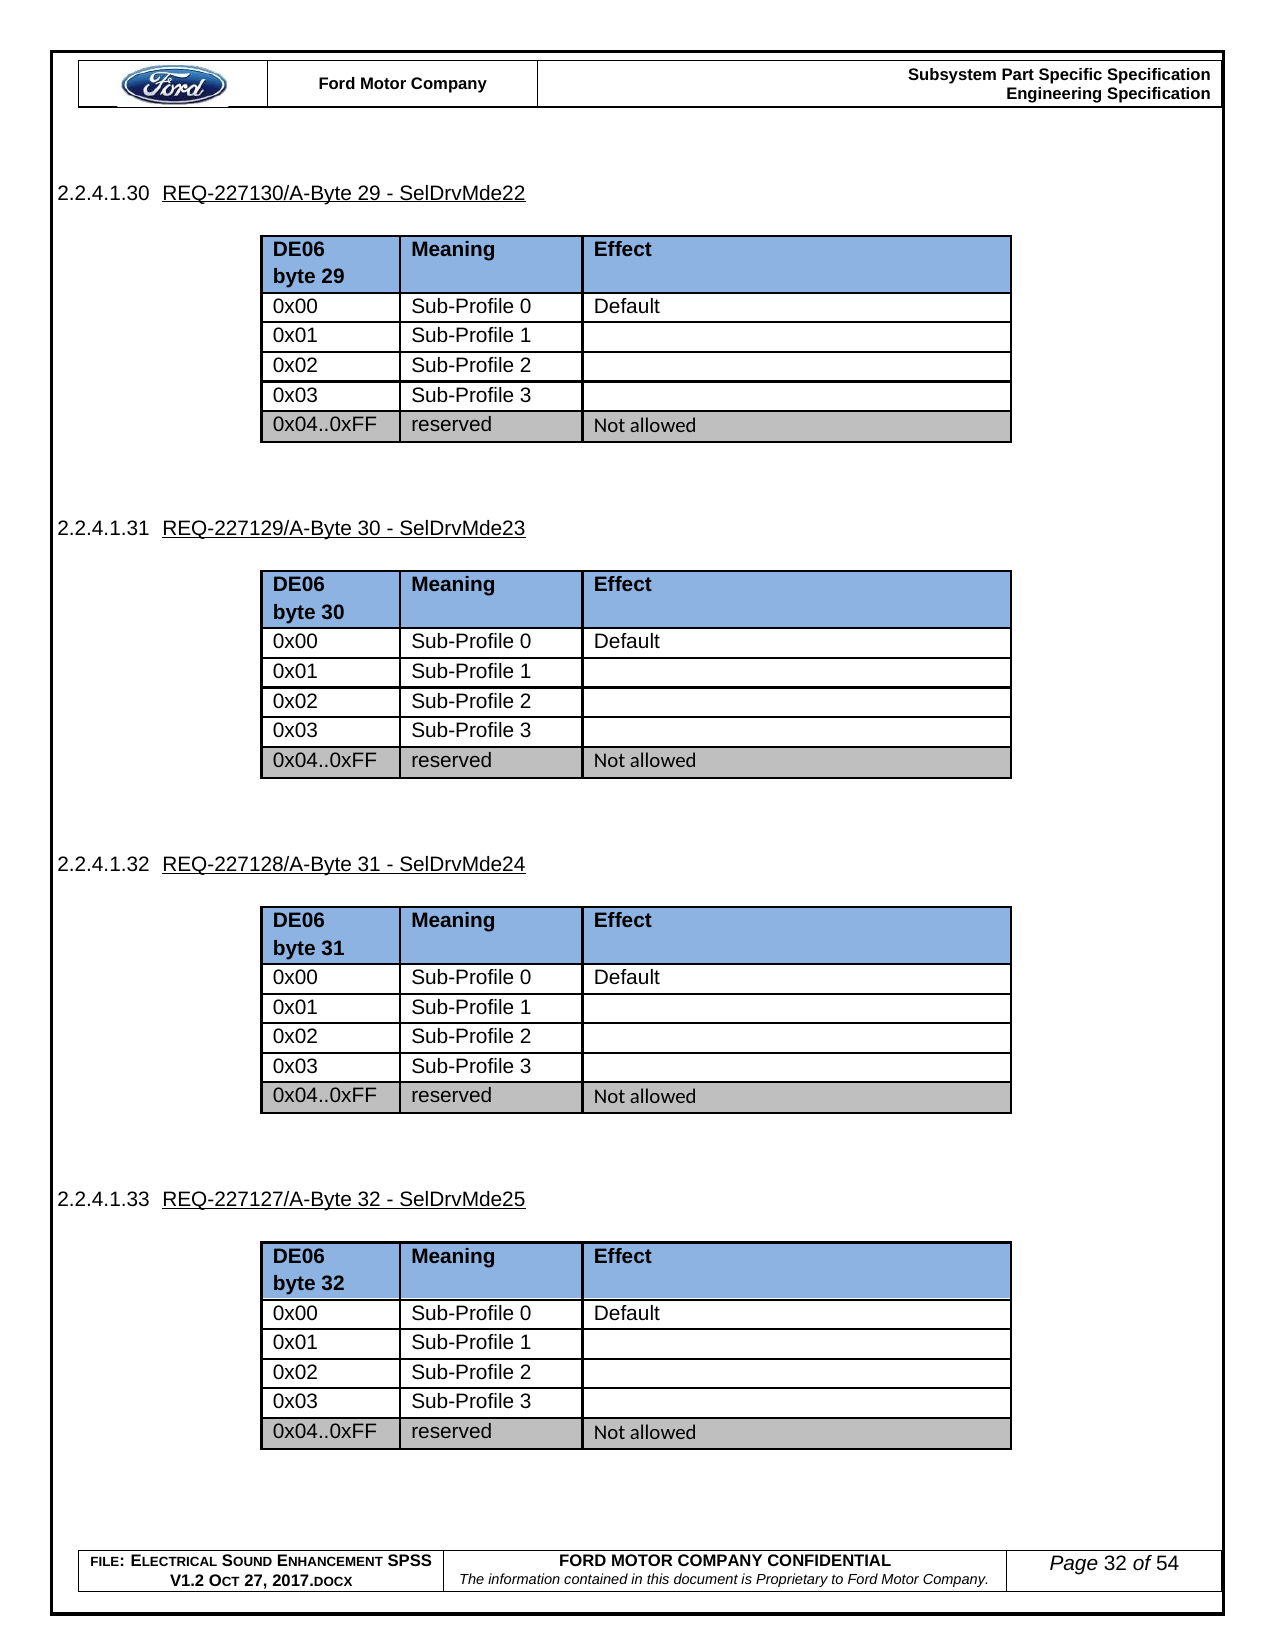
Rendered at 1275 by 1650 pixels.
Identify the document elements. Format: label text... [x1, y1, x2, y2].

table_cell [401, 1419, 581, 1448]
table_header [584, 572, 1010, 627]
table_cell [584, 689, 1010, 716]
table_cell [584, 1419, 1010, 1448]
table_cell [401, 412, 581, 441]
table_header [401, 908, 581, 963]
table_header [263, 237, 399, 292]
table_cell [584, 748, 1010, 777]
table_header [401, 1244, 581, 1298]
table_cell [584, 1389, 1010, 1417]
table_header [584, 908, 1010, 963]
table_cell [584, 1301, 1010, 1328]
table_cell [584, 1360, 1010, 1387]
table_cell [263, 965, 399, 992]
picture [117, 61, 229, 107]
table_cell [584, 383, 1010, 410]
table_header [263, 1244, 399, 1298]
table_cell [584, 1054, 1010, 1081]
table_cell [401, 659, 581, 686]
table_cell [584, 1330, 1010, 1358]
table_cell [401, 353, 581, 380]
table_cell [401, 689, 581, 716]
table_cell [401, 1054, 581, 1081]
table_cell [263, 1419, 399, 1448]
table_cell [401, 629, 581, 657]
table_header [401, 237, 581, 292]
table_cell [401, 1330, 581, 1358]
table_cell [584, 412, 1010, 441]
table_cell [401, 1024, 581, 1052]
subtitle REQ-227127/A-Byte 32 - SelDrvMde25 [57, 1187, 1215, 1211]
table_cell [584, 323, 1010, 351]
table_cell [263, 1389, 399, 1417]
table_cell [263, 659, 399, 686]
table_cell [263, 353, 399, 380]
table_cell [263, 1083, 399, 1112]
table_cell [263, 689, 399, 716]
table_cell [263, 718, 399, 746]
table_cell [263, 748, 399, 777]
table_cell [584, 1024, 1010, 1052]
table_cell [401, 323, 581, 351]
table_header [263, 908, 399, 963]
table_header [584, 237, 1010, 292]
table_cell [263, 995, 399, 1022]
subtitle REQ-227129/A-Byte 30 - SelDrvMde23 [57, 516, 1215, 540]
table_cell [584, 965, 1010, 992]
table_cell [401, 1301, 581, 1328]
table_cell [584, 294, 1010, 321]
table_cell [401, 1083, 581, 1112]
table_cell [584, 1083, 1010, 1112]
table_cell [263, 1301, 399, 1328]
subtitle REQ-227128/A-Byte 31 - SelDrvMde24 [57, 852, 1215, 876]
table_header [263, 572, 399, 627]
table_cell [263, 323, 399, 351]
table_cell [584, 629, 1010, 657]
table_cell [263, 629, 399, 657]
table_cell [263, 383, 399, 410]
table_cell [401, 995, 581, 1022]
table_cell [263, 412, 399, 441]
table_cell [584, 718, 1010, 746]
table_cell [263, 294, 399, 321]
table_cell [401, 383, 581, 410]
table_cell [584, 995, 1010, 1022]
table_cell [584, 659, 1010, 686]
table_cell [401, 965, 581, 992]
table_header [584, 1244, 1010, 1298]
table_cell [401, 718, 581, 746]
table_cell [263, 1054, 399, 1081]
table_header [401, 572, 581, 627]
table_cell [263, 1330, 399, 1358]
subtitle REQ-227130/A-Byte 29 - SelDrvMde22 [57, 180, 1215, 204]
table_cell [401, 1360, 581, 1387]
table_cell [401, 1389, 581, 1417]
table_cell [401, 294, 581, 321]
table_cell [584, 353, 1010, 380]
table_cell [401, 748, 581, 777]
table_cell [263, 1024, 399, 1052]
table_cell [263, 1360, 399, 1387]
